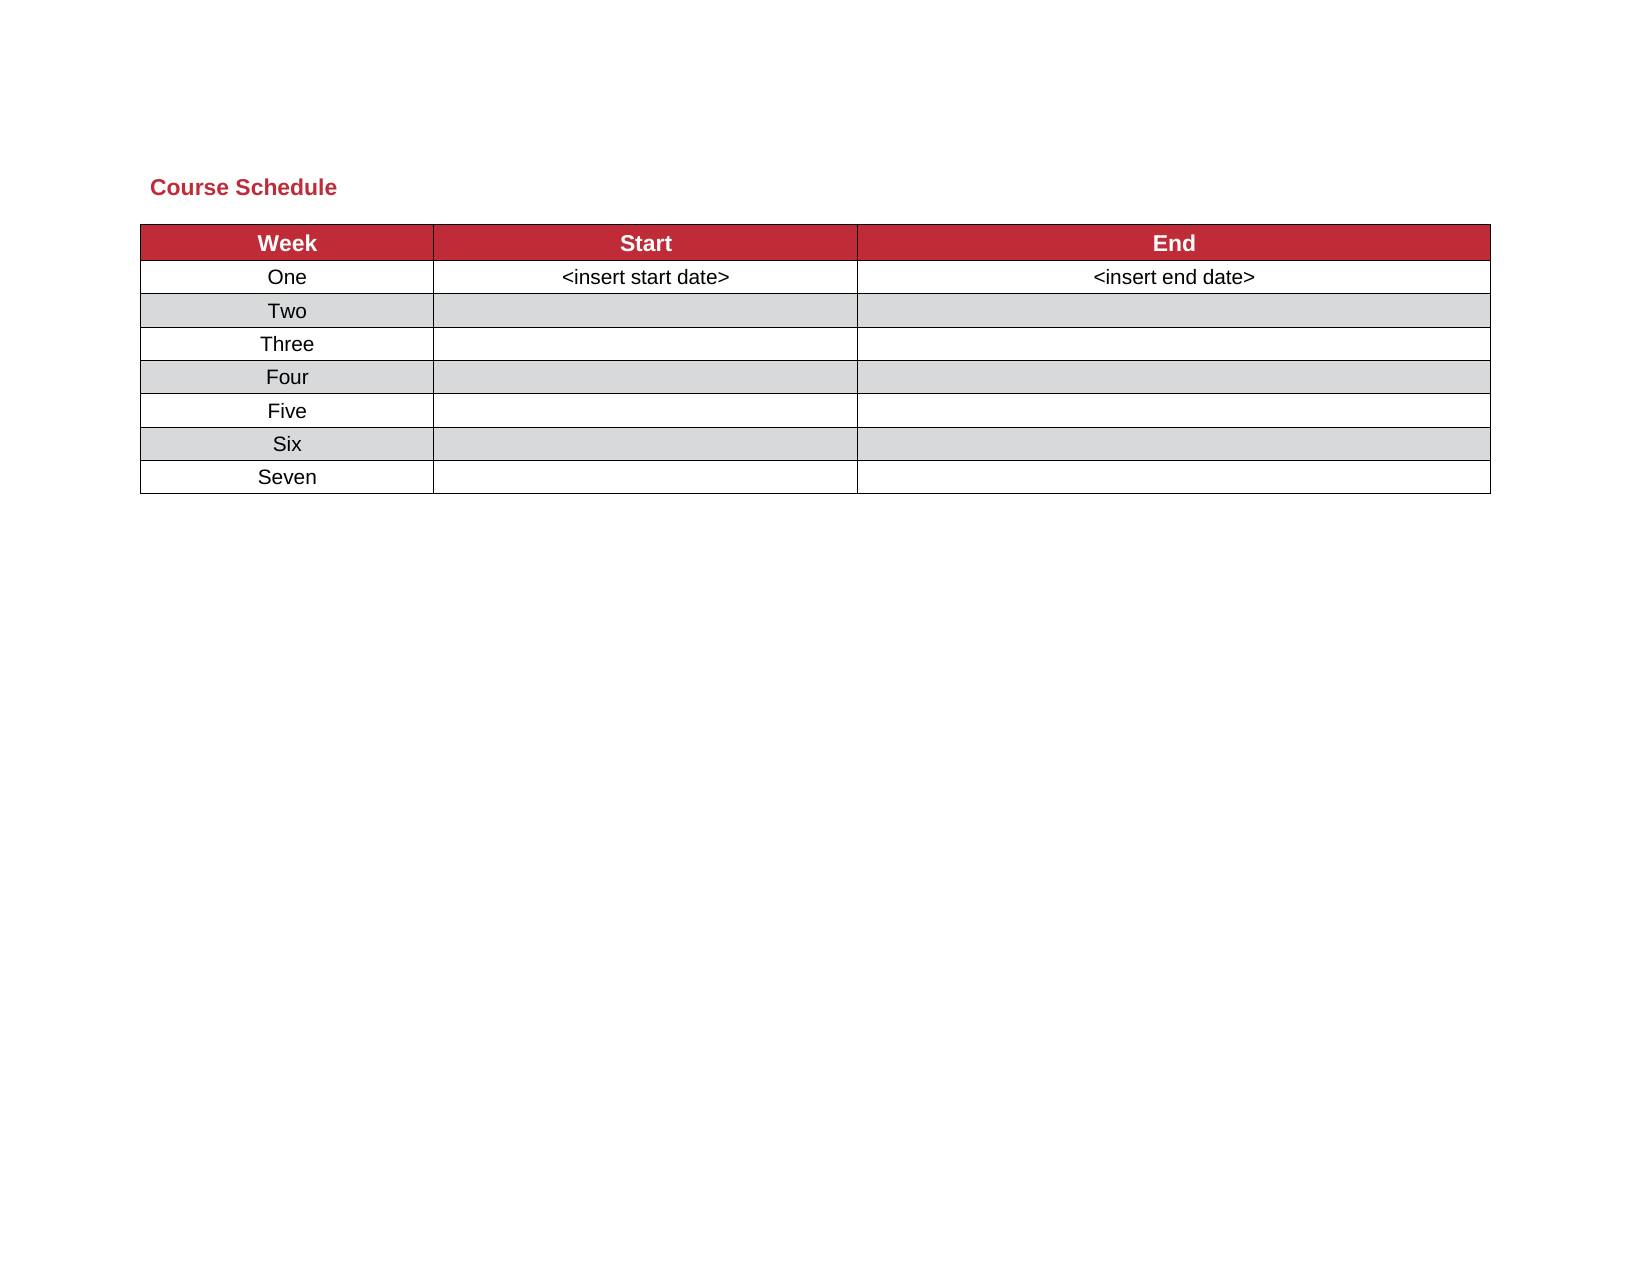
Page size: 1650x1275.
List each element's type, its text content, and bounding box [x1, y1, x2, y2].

table_cell [858, 428, 1490, 460]
table_cell [858, 461, 1490, 493]
table_cell Three [141, 328, 433, 360]
table_cell Four [141, 361, 433, 393]
table_cell [434, 328, 857, 360]
table_cell Five [141, 394, 433, 427]
table_cell Two [141, 294, 433, 327]
table_cell [434, 461, 857, 493]
table_cell <insert end date> [858, 261, 1490, 293]
table_cell [858, 361, 1490, 393]
table_cell Seven [141, 461, 433, 493]
table_cell Six [141, 428, 433, 460]
table_cell [434, 294, 857, 327]
table_cell [434, 428, 857, 460]
table_header Start [434, 225, 857, 260]
table_cell [858, 394, 1490, 427]
table_cell [858, 294, 1490, 327]
table_header Week [141, 225, 433, 260]
table_header End [858, 225, 1490, 260]
table_cell [434, 361, 857, 393]
subtitle Course Schedule [150, 174, 1500, 200]
table_cell <insert start date> [434, 261, 857, 293]
table_cell One [141, 261, 433, 293]
table_cell [858, 328, 1490, 360]
table_cell [434, 394, 857, 427]
